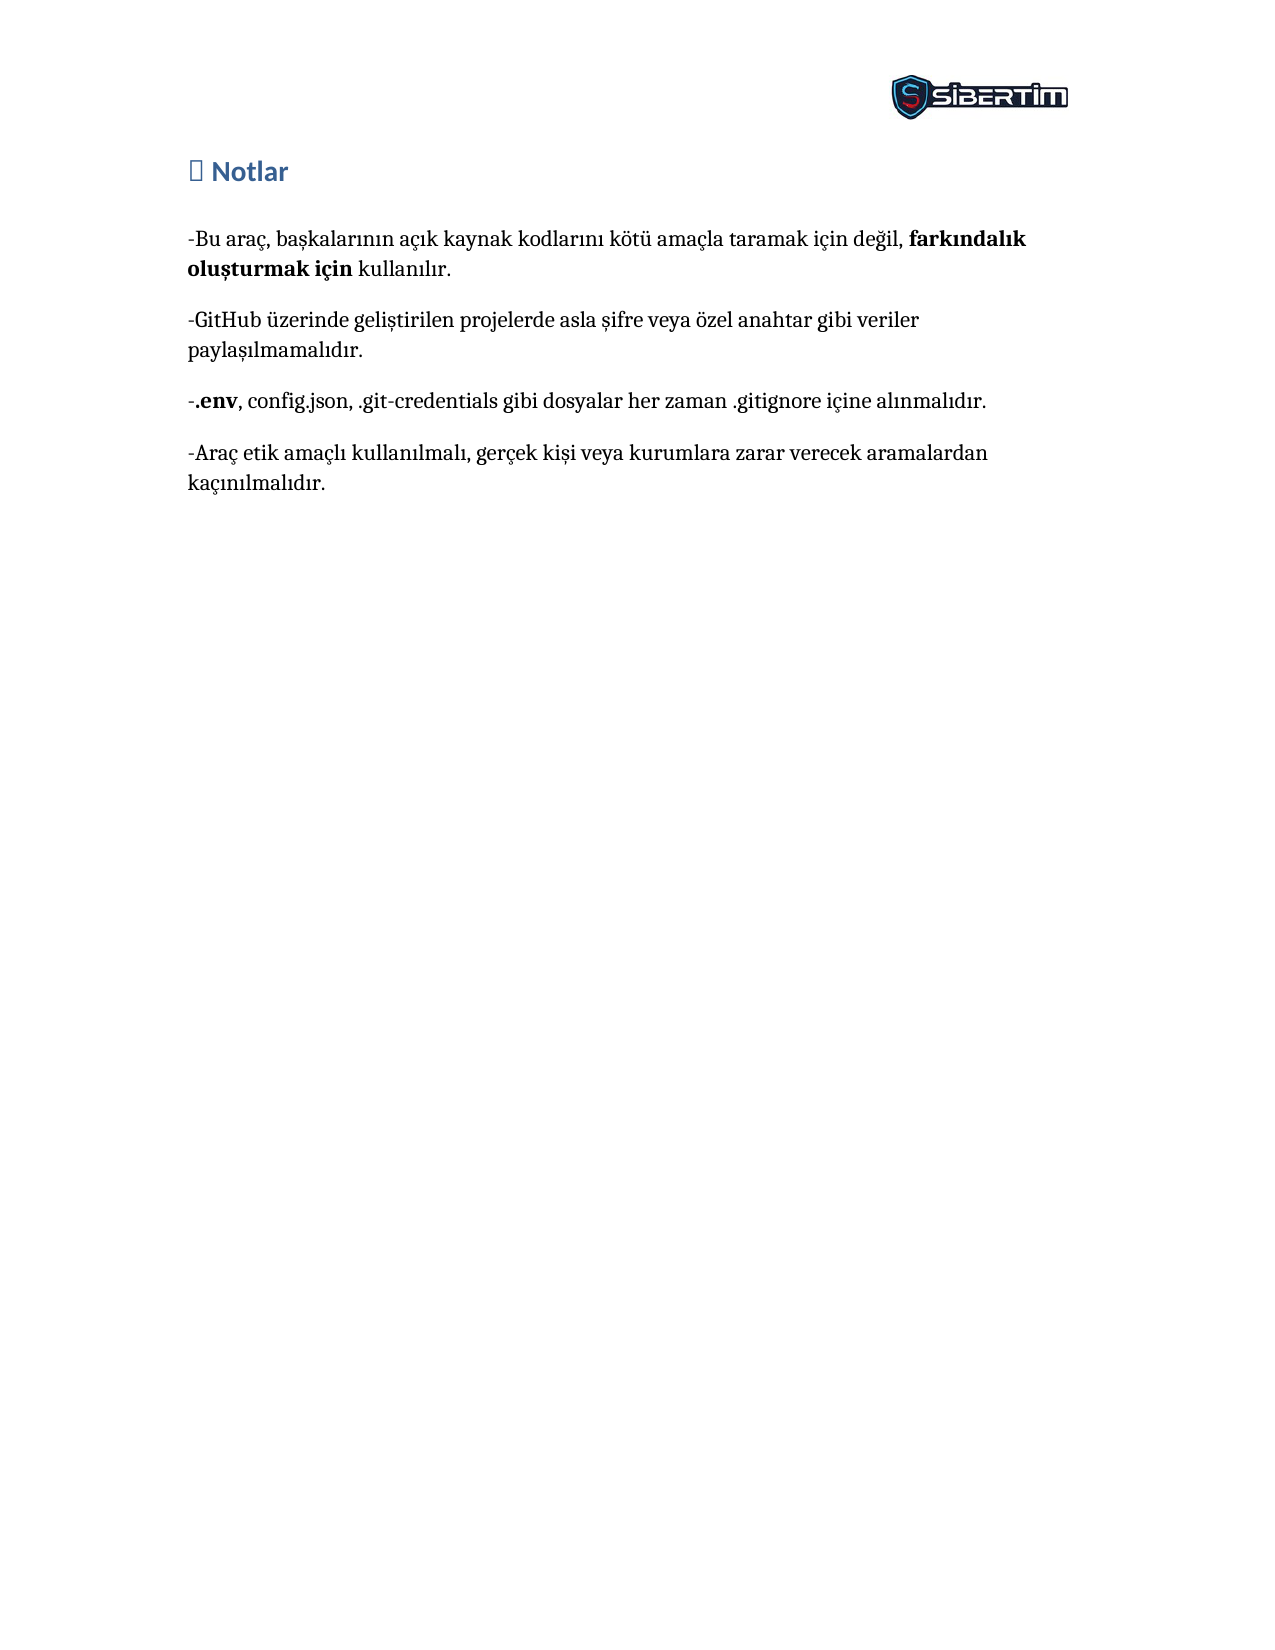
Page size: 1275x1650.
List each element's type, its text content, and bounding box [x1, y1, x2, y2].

text -.env, config.json, .git-credentials gibi dosyalar her zaman .gitignore içine alınmalıdır. [187, 388, 1087, 415]
text -GitHub üzerinde geliştirilen projelerde asla şifre veya özel anahtar gibi veriler paylaşılmamalıdır. [187, 307, 1087, 364]
picture [888, 75, 1069, 120]
text -Araç etik amaçlı kullanılmalı, gerçek kişi veya kurumlara zarar verecek aramalardan kaçınılmalıdır. [187, 439, 1087, 496]
subtitle 📎 Notlar [187, 150, 1087, 190]
text -Bu araç, başkalarının açık kaynak kodlarını kötü amaçla taramak için değil, farkındalık oluşturmak için kullanılır. [187, 196, 1087, 282]
